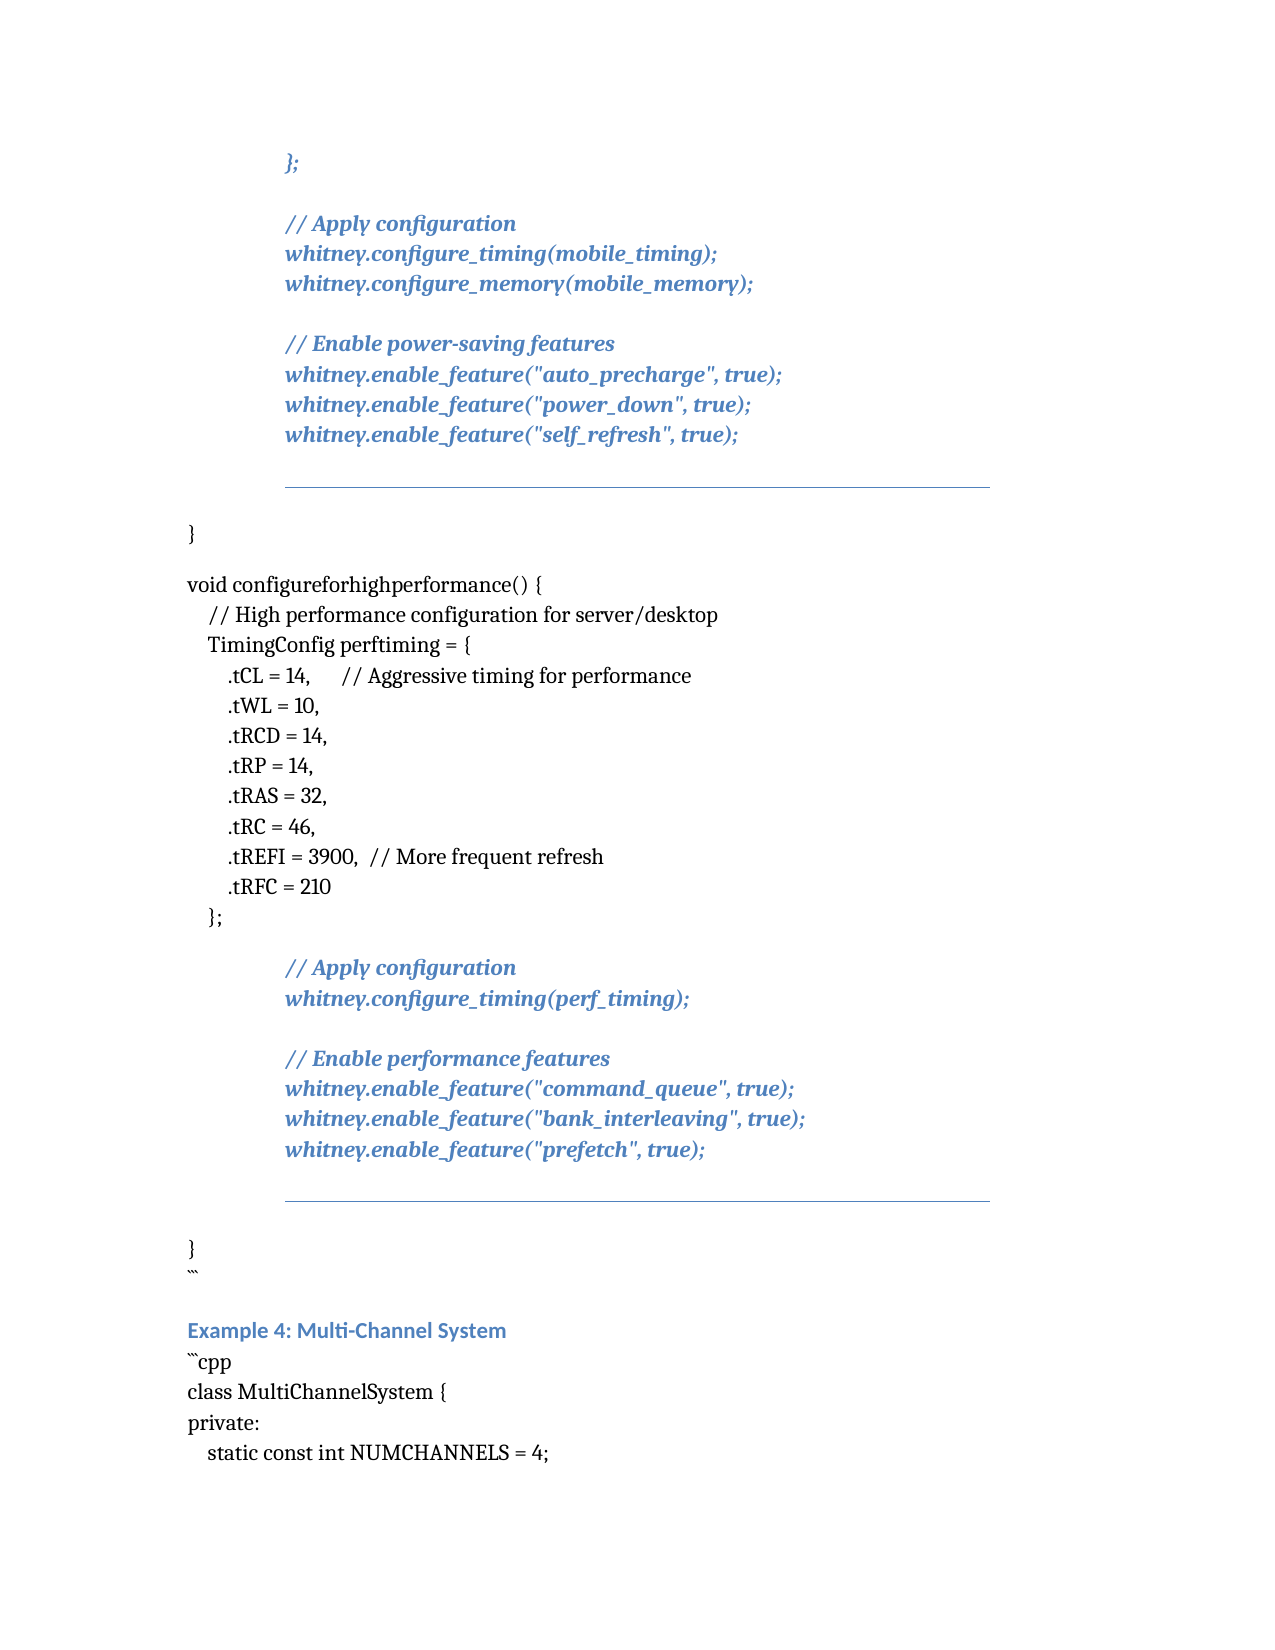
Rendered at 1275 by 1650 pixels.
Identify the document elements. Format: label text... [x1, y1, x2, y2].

text // Apply configuration whitney.configure_timing(perf_timing); // Enable performance features whitney.enable_feature("command_queue", true); whitney.enable_feature("bank_interleaving", true); whitney.enable_feature("prefetch", true); [285, 955, 990, 1201]
text } [187, 521, 1087, 547]
text void configureforhighperformance() { // High performance configuration for server/desktop TimingConfig perftiming = { .tCL = 14, // Aggressive timing for performance .tWL = 10, .tRCD = 14, .tRP = 14, .tRAS = 32, .tRC = 46, .tREFI = 3900, // More frequent refresh .tRFC = 210 }; [187, 572, 1087, 931]
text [285, 150, 990, 487]
text } ``` [187, 1235, 1087, 1292]
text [187, 1349, 1087, 1466]
subtitle Example 4: Multi-Channel System [187, 1317, 1087, 1345]
